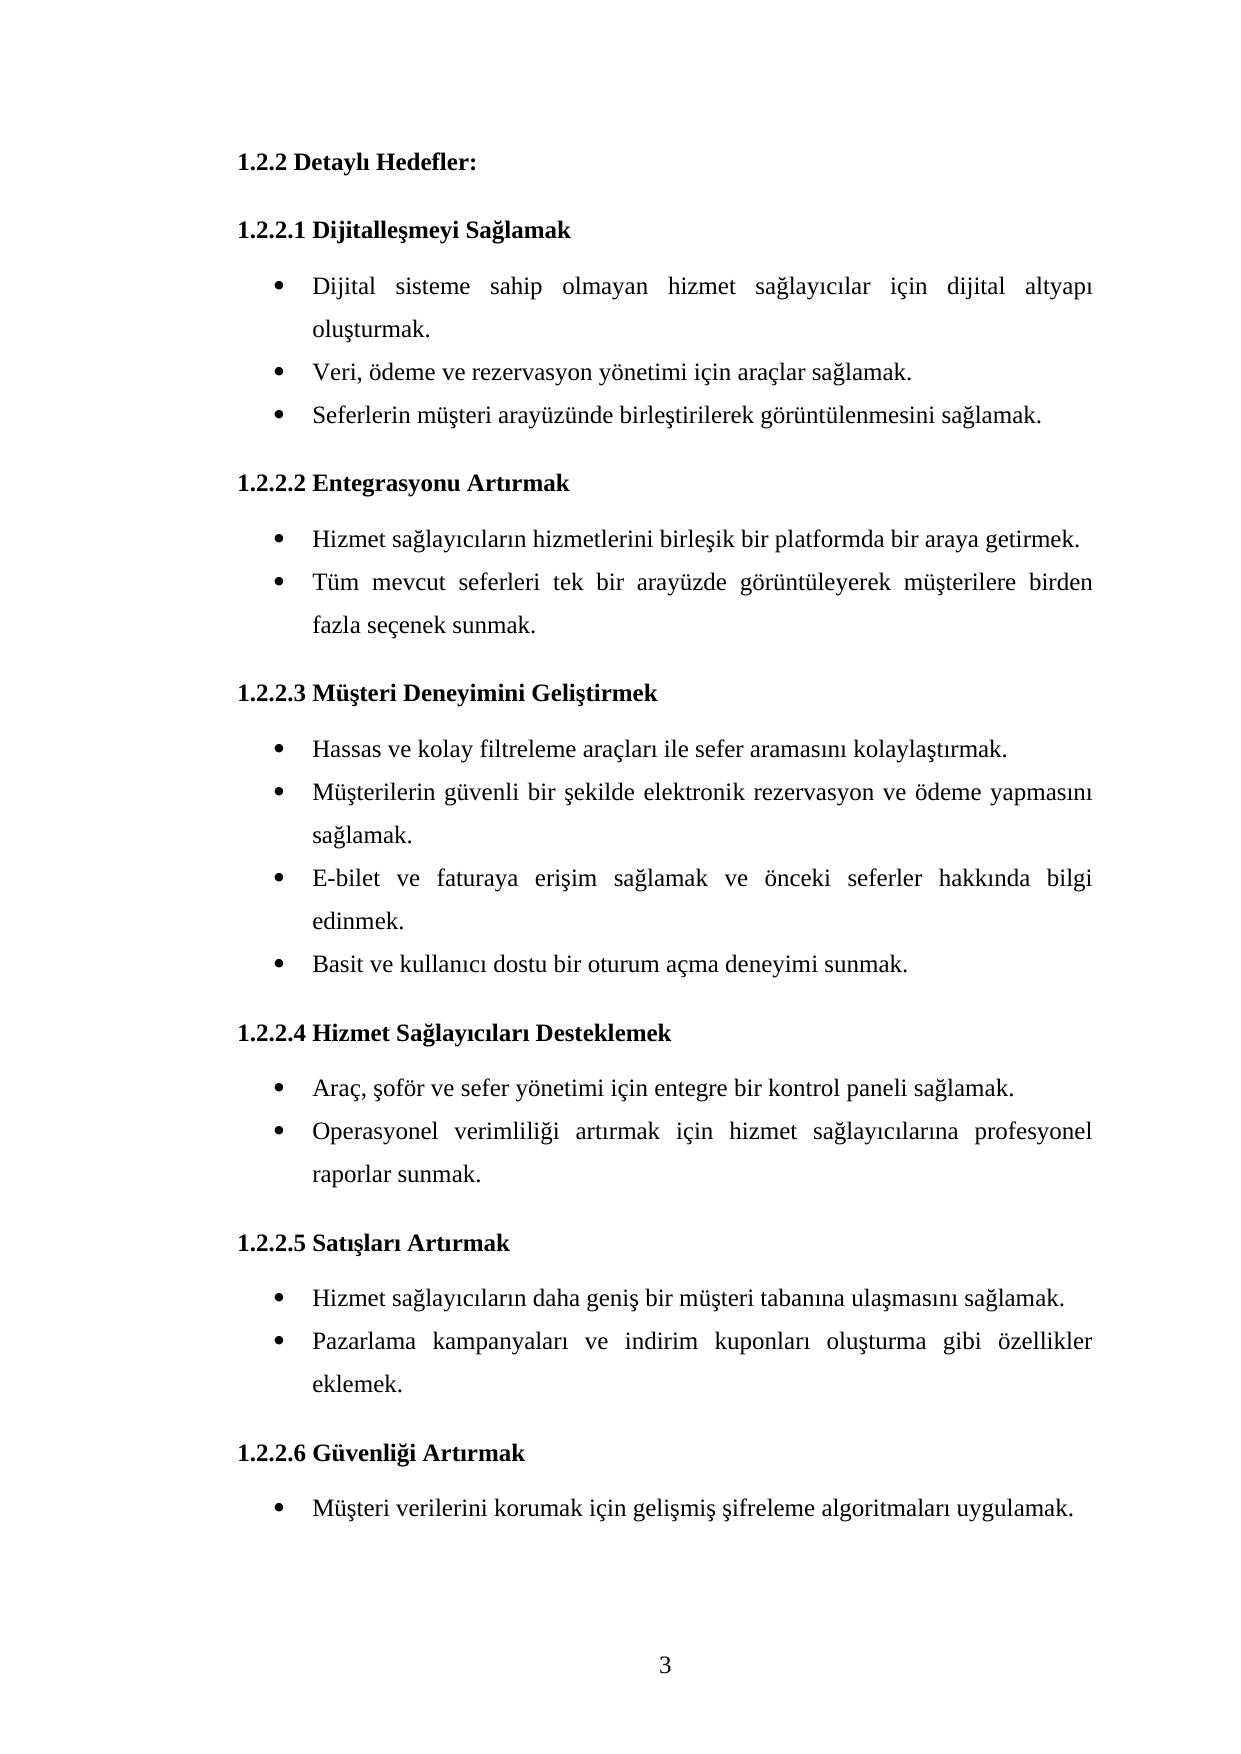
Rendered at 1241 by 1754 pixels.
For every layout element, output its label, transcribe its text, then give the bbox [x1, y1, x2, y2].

list Basit ve kullanıcı dostu bir oturum açma deneyimi sunmak. [274, 949, 1093, 978]
subtitle Detaylı Hedefler: [237, 147, 1093, 176]
subtitle Entegrasyonu Artırmak [237, 468, 1093, 497]
list Araç, şoför ve sefer yönetimi için entegre bir kontrol paneli sağlamak. [274, 1073, 1093, 1102]
list Seferlerin müşteri arayüzünde birleştirilerek görüntülenmesini sağlamak. [274, 400, 1093, 429]
list E-bilet ve faturaya erişim sağlamak ve önceki seferler hakkında bilgi edinmek. [274, 863, 1093, 935]
list Tüm mevcut seferleri tek bir arayüzde görüntüleyerek müşterilere birden fazla seçenek sunmak. [274, 567, 1093, 639]
list Müşterilerin güvenli bir şekilde elektronik rezervasyon ve ödeme yapmasını sağlamak. [274, 777, 1093, 849]
subtitle Hizmet Sağlayıcıları Desteklemek [237, 1018, 1093, 1046]
list Dijital sisteme sahip olmayan hizmet sağlayıcılar için dijital altyapı oluşturmak. [274, 271, 1093, 343]
list Pazarlama kampanyaları ve indirim kuponları oluşturma gibi özellikler eklemek. [274, 1326, 1093, 1398]
list Hizmet sağlayıcıların daha geniş bir müşteri tabanına ulaşmasını sağlamak. [274, 1283, 1093, 1312]
list Müşteri verilerini korumak için gelişmiş şifreleme algoritmaları uygulamak. [274, 1493, 1093, 1522]
subtitle Güvenliği Artırmak [237, 1438, 1093, 1466]
subtitle Satışları Artırmak [237, 1228, 1093, 1256]
list Veri, ödeme ve rezervasyon yönetimi için araçlar sağlamak. [274, 357, 1093, 386]
list Hassas ve kolay filtreleme araçları ile sefer aramasını kolaylaştırmak. [274, 734, 1093, 763]
subtitle Müşteri Deneyimini Geliştirmek [237, 678, 1093, 707]
list Operasyonel verimliliği artırmak için hizmet sağlayıcılarına profesyonel raporlar sunmak. [274, 1116, 1093, 1188]
list Hizmet sağlayıcıların hizmetlerini birleşik bir platformda bir araya getirmek. [274, 524, 1093, 553]
subtitle Dijitalleşmeyi Sağlamak [237, 215, 1093, 244]
